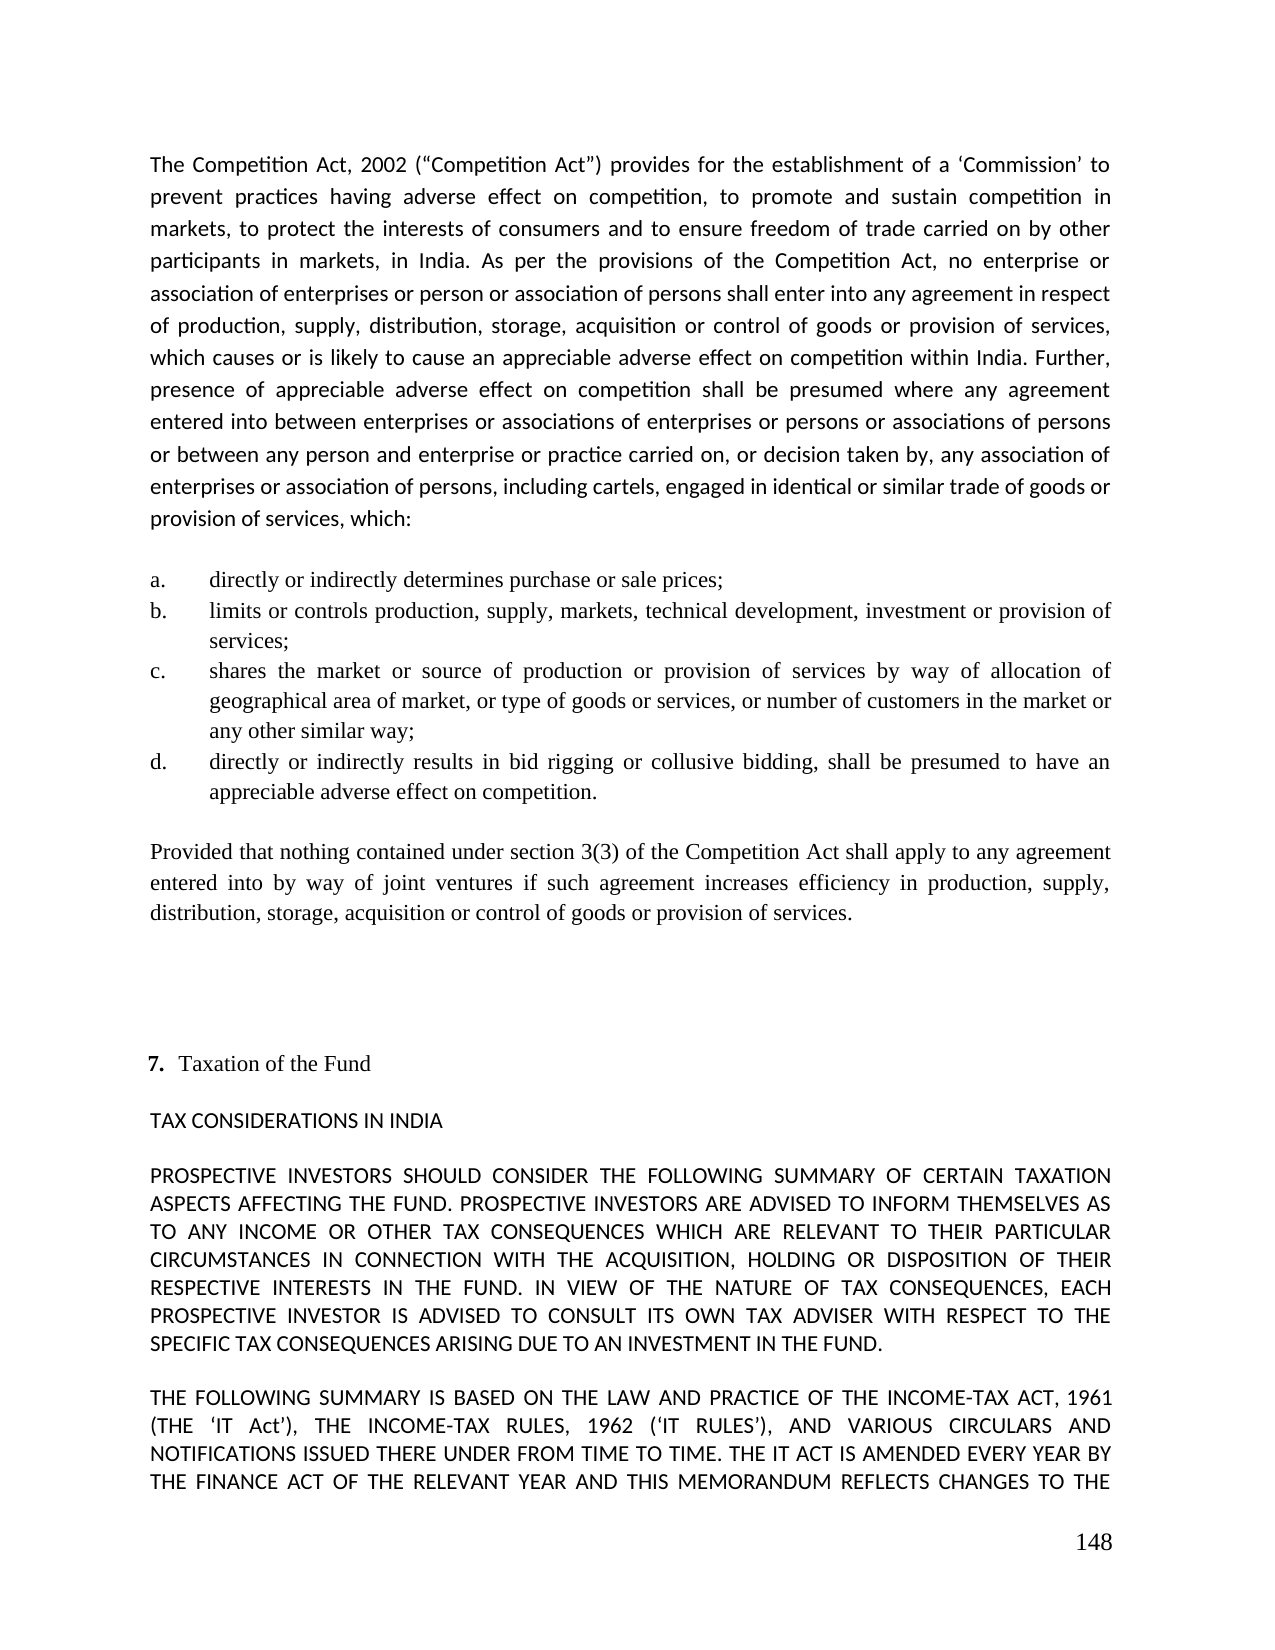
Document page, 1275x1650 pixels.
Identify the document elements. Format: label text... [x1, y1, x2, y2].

text The Competition Act, 2002 (“Competition Act”) provides for the establishment of a ‘Commission’ to prevent practices having adverse effect on competition, to promote and sustain competition in markets, to protect the interests of consumers and to ensure freedom of trade carried on by other participants in markets, in India. As per the provisions of the Competition Act, no enterprise or association of enterprises or person or association of persons shall enter into any agreement in respect of production, supply, distribution, storage, acquisition or control of goods or provision of services, which causes or is likely to cause an appreciable adverse effect on competition within India. Further, presence of appreciable adverse effect on competition shall be presumed where any agreement entered into between enterprises or associations of enterprises or persons or associations of persons or between any person and enterprise or practice carried on, or decision taken by, any association of enterprises or association of persons, including cartels, engaged in identical or similar trade of goods or provision of services, which: [150, 150, 1112, 532]
list directly or indirectly results in bid rigging or collusive bidding, shall be presumed to have an appreciable adverse effect on competition. [150, 748, 1112, 804]
list Taxation of the Fund [147, 1050, 1112, 1076]
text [150, 1383, 1112, 1495]
list shares the market or source of production or provision of services by way of allocation of geographical area of market, or type of goods or services, or number of customers in the market or any other similar way; [150, 657, 1112, 744]
text TAX CONSIDERATIONS IN INDIA [150, 1106, 1112, 1134]
list limits or controls production, supply, markets, technical development, investment or provision of services; [150, 597, 1112, 653]
list directly or indirectly determines purchase or sale prices; [150, 566, 1112, 593]
text PROSPECTIVE INVESTORS SHOULD CONSIDER THE FOLLOWING SUMMARY OF CERTAIN TAXATION ASPECTS AFFECTING THE FUND. PROSPECTIVE INVESTORS ARE ADVISED TO INFORM THEMSELVES AS TO ANY INCOME OR OTHER TAX CONSEQUENCES WHICH ARE RELEVANT TO THEIR PARTICULAR CIRCUMSTANCES IN CONNECTION WITH THE ACQUISITION, HOLDING OR DISPOSITION OF THEIR RESPECTIVE INTERESTS IN THE FUND. IN VIEW OF THE NATURE OF TAX CONSEQUENCES, EACH PROSPECTIVE INVESTOR IS ADVISED TO CONSULT ITS OWN TAX ADVISER WITH RESPECT TO THE SPECIFIC TAX CONSEQUENCES ARISING DUE TO AN INVESTMENT IN THE FUND. [150, 1161, 1112, 1357]
list Provided that nothing contained under section 3(3) of the Competition Act shall apply to any agreement entered into by way of joint ventures if such agreement increases efficiency in production, supply, distribution, storage, acquisition or control of goods or provision of services. [150, 838, 1112, 925]
